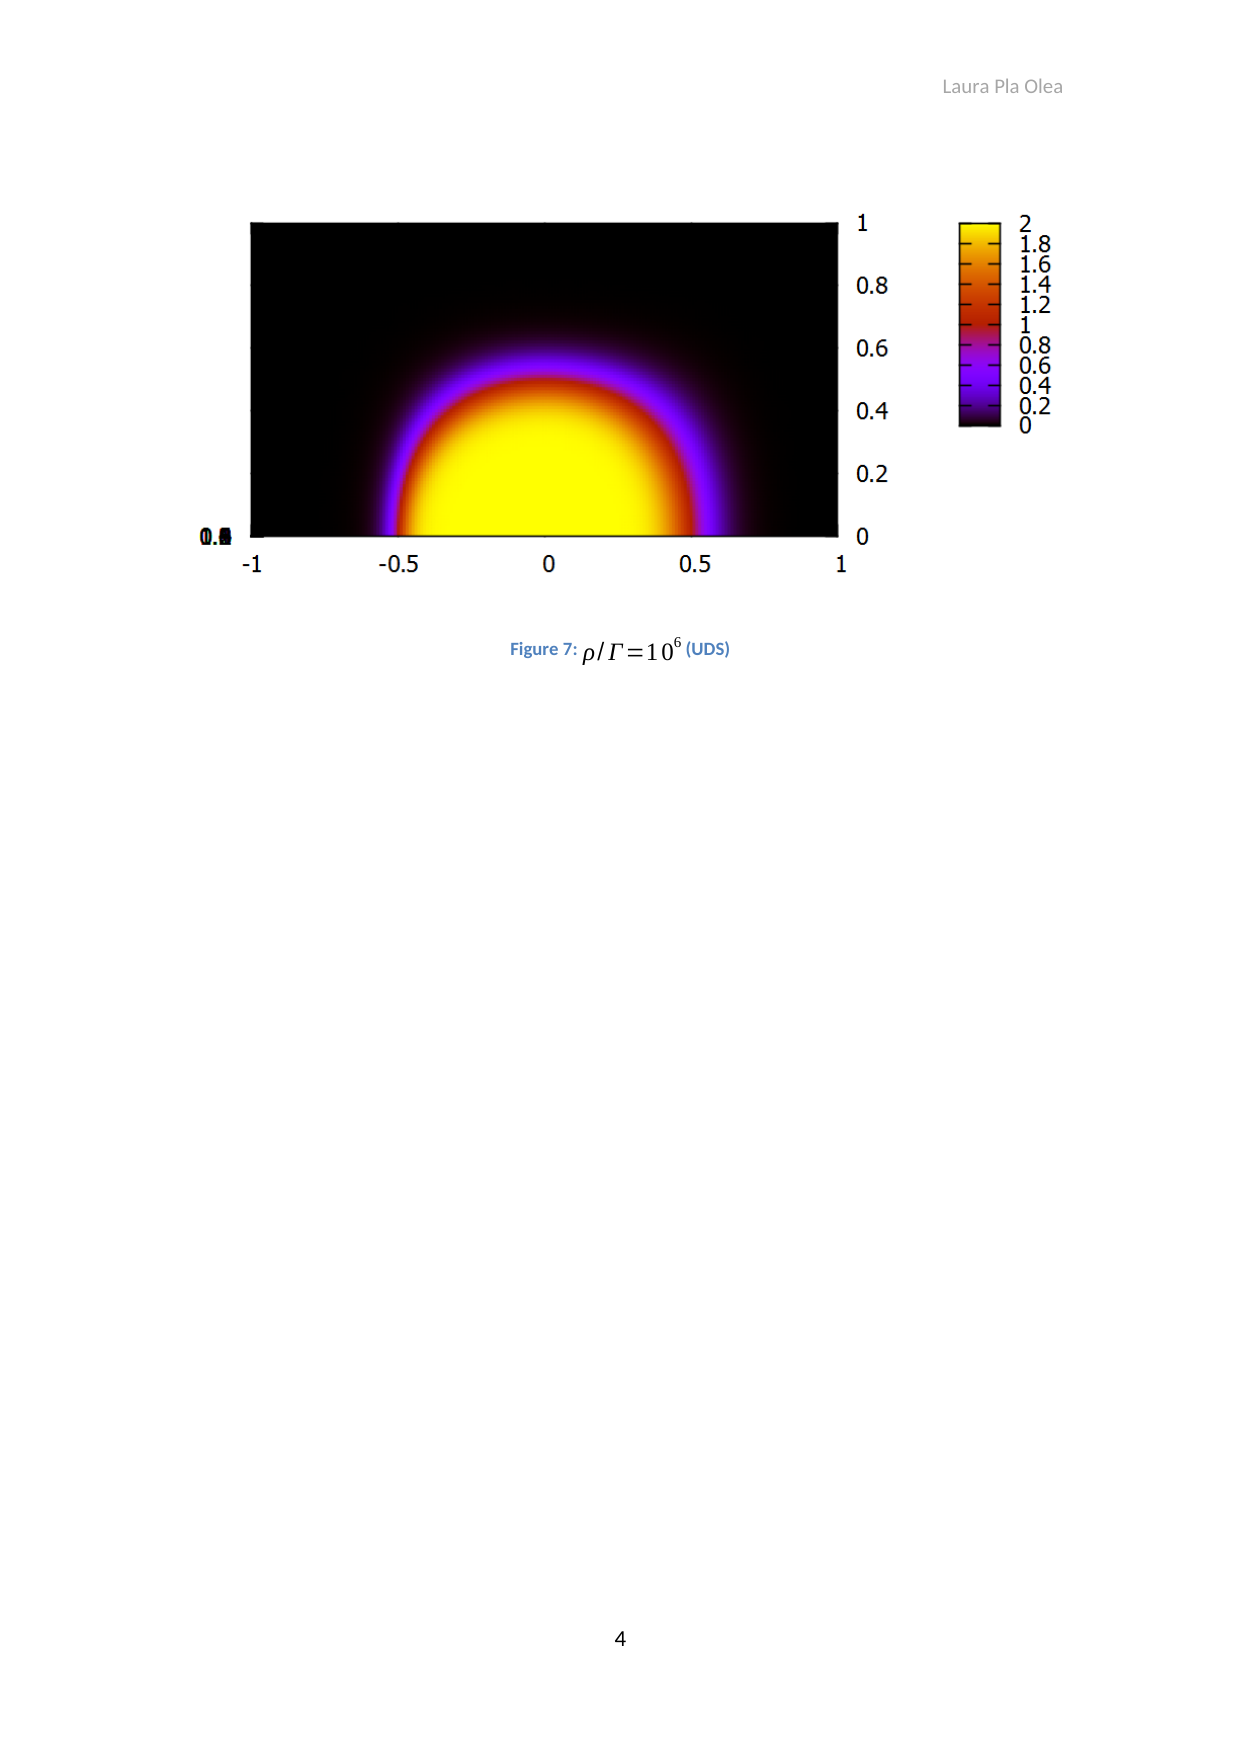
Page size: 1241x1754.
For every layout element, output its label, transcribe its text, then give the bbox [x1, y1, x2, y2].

picture [177, 147, 1071, 609]
text Figure 7: (UDS) [177, 633, 1063, 665]
